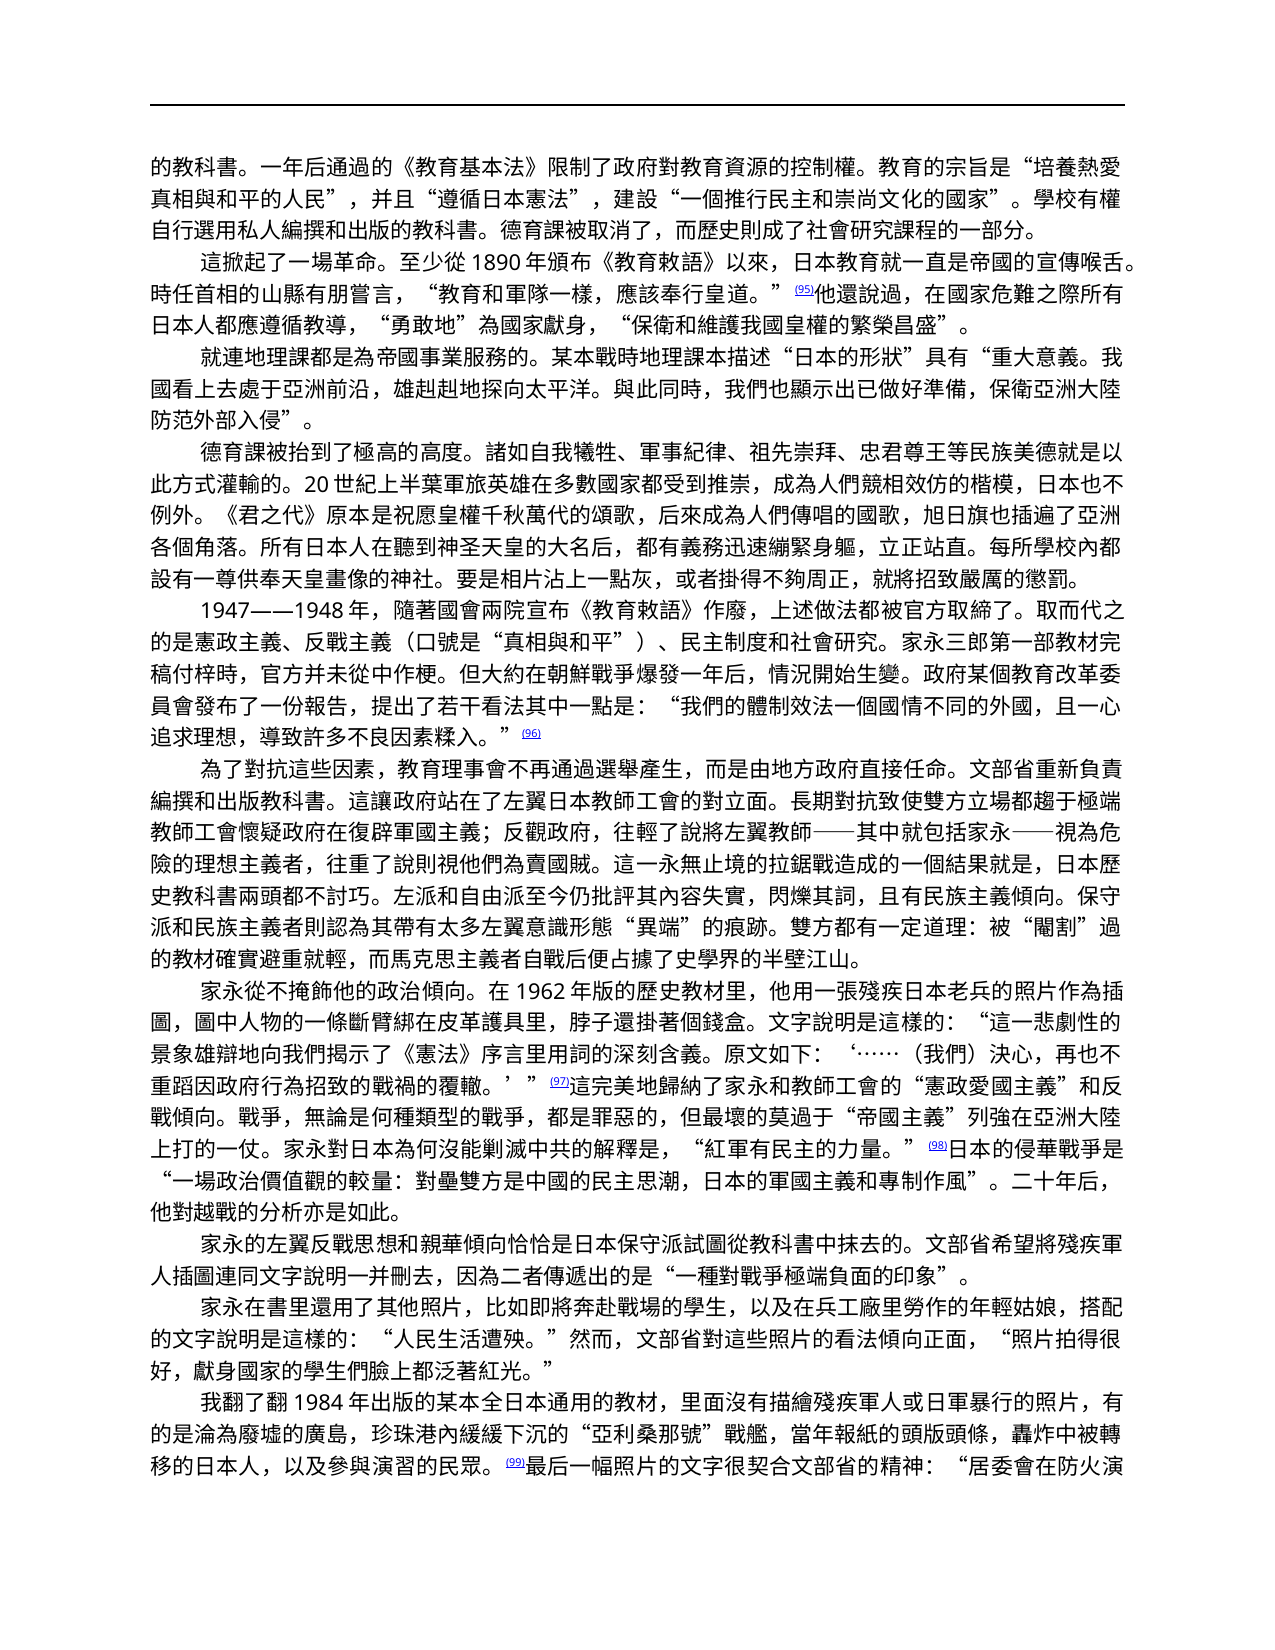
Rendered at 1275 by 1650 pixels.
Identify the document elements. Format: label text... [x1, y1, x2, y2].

text 為了對抗這些因素，教育理事會不再通過選舉產生，而是由地方政府直接任命。文部省重新負責編撰和出版教科書。這讓政府站在了左翼日本教師工會的對立面。長期對抗致使雙方立場都趨于極端。教師工會懷疑政府在復辟軍國主義；反觀政府，往輕了說將左翼教師——其中就包括家永——視為危險的理想主義者，往重了說則視他們為賣國賊。這一永無止境的拉鋸戰造成的一個結果就是，日本歷史教科書兩頭都不討巧。左派和自由派至今仍批評其內容失實，閃爍其詞，且有民族主義傾向。保守派和民族主義者則認為其帶有太多左翼意識形態“異端”的痕跡。雙方都有一定道理：被“閹割”過的教材確實避重就輕，而馬克思主義者自戰后便占據了史學界的半壁江山。 [150, 752, 1125, 974]
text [150, 150, 1125, 245]
text 家永的左翼反戰思想和親華傾向恰恰是日本保守派試圖從教科書中抹去的。文部省希望將殘疾軍人插圖連同文字說明一并刪去，因為二者傳遞出的是“一種對戰爭極端負面的印象”。 [150, 1227, 1125, 1290]
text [150, 1385, 1125, 1481]
text 1947——1948年，隨著國會兩院宣布《教育敕語》作廢，上述做法都被官方取締了。取而代之的是憲政主義、反戰主義（口號是“真相與和平”）、民主制度和社會研究。家永三郎第一部教材完稿付梓時，官方并未從中作梗。但大約在朝鮮戰爭爆發一年后，情況開始生變。政府某個教育改革委員會發布了一份報告，提出了若干看法其中一點是：“我們的體制效法一個國情不同的外國，且一心追求理想，導致許多不良因素糅入。”(96) [150, 593, 1125, 752]
text 家永從不掩飾他的政治傾向。在1962年版的歷史教材里，他用一張殘疾日本老兵的照片作為插圖，圖中人物的一條斷臂綁在皮革護具里，脖子還掛著個錢盒。文字說明是這樣的：“這一悲劇性的景象雄辯地向我們揭示了《憲法》序言里用詞的深刻含義。原文如下：‘……（我們）決心，再也不重蹈因政府行為招致的戰禍的覆轍。’”(97)這完美地歸納了家永和教師工會的“憲政愛國主義”和反戰傾向。戰爭，無論是何種類型的戰爭，都是罪惡的，但最壞的莫過于“帝國主義”列強在亞洲大陸上打的一仗。家永對日本為何沒能剿滅中共的解釋是，“紅軍有民主的力量。”(98)日本的侵華戰爭是“一場政治價值觀的較量：對壘雙方是中國的民主思潮，日本的軍國主義和專制作風”。二十年后，他對越戰的分析亦是如此。 [150, 974, 1125, 1227]
text 就連地理課都是為帝國事業服務的。某本戰時地理課本描述“日本的形狀”具有“重大意義。我國看上去處于亞洲前沿，雄赳赳地探向太平洋。與此同時，我們也顯示出已做好準備，保衛亞洲大陸，防范外部入侵”。 [150, 340, 1125, 435]
text 德育課被抬到了極高的高度。諸如自我犧牲、軍事紀律、祖先崇拜、忠君尊王等民族美德就是以此方式灌輸的。20世紀上半葉軍旅英雄在多數國家都受到推崇，成為人們競相效仿的楷模，日本也不例外。《君之代》原本是祝愿皇權千秋萬代的頌歌，后來成為人們傳唱的國歌，旭日旗也插遍了亞洲各個角落。所有日本人在聽到神圣天皇的大名后，都有義務迅速繃緊身軀，立正站直。每所學校內都設有一尊供奉天皇畫像的神社。要是相片沾上一點灰，或者掛得不夠周正，就將招致嚴厲的懲罰。 [150, 435, 1125, 593]
text 這掀起了一場革命。至少從1890年頒布《教育敕語》以來，日本教育就一直是帝國的宣傳喉舌。時任首相的山縣有朋嘗言，“教育和軍隊一樣，應該奉行皇道。”(95)他還說過，在國家危難之際所有日本人都應遵循教導，“勇敢地”為國家獻身，“保衛和維護我國皇權的繁榮昌盛”。 [150, 245, 1125, 340]
text 家永在書里還用了其他照片，比如即將奔赴戰場的學生，以及在兵工廠里勞作的年輕姑娘，搭配的文字說明是這樣的：“人民生活遭殃。”然而，文部省對這些照片的看法傾向正面，“照片拍得很好，獻身國家的學生們臉上都泛著紅光。” [150, 1290, 1125, 1385]
